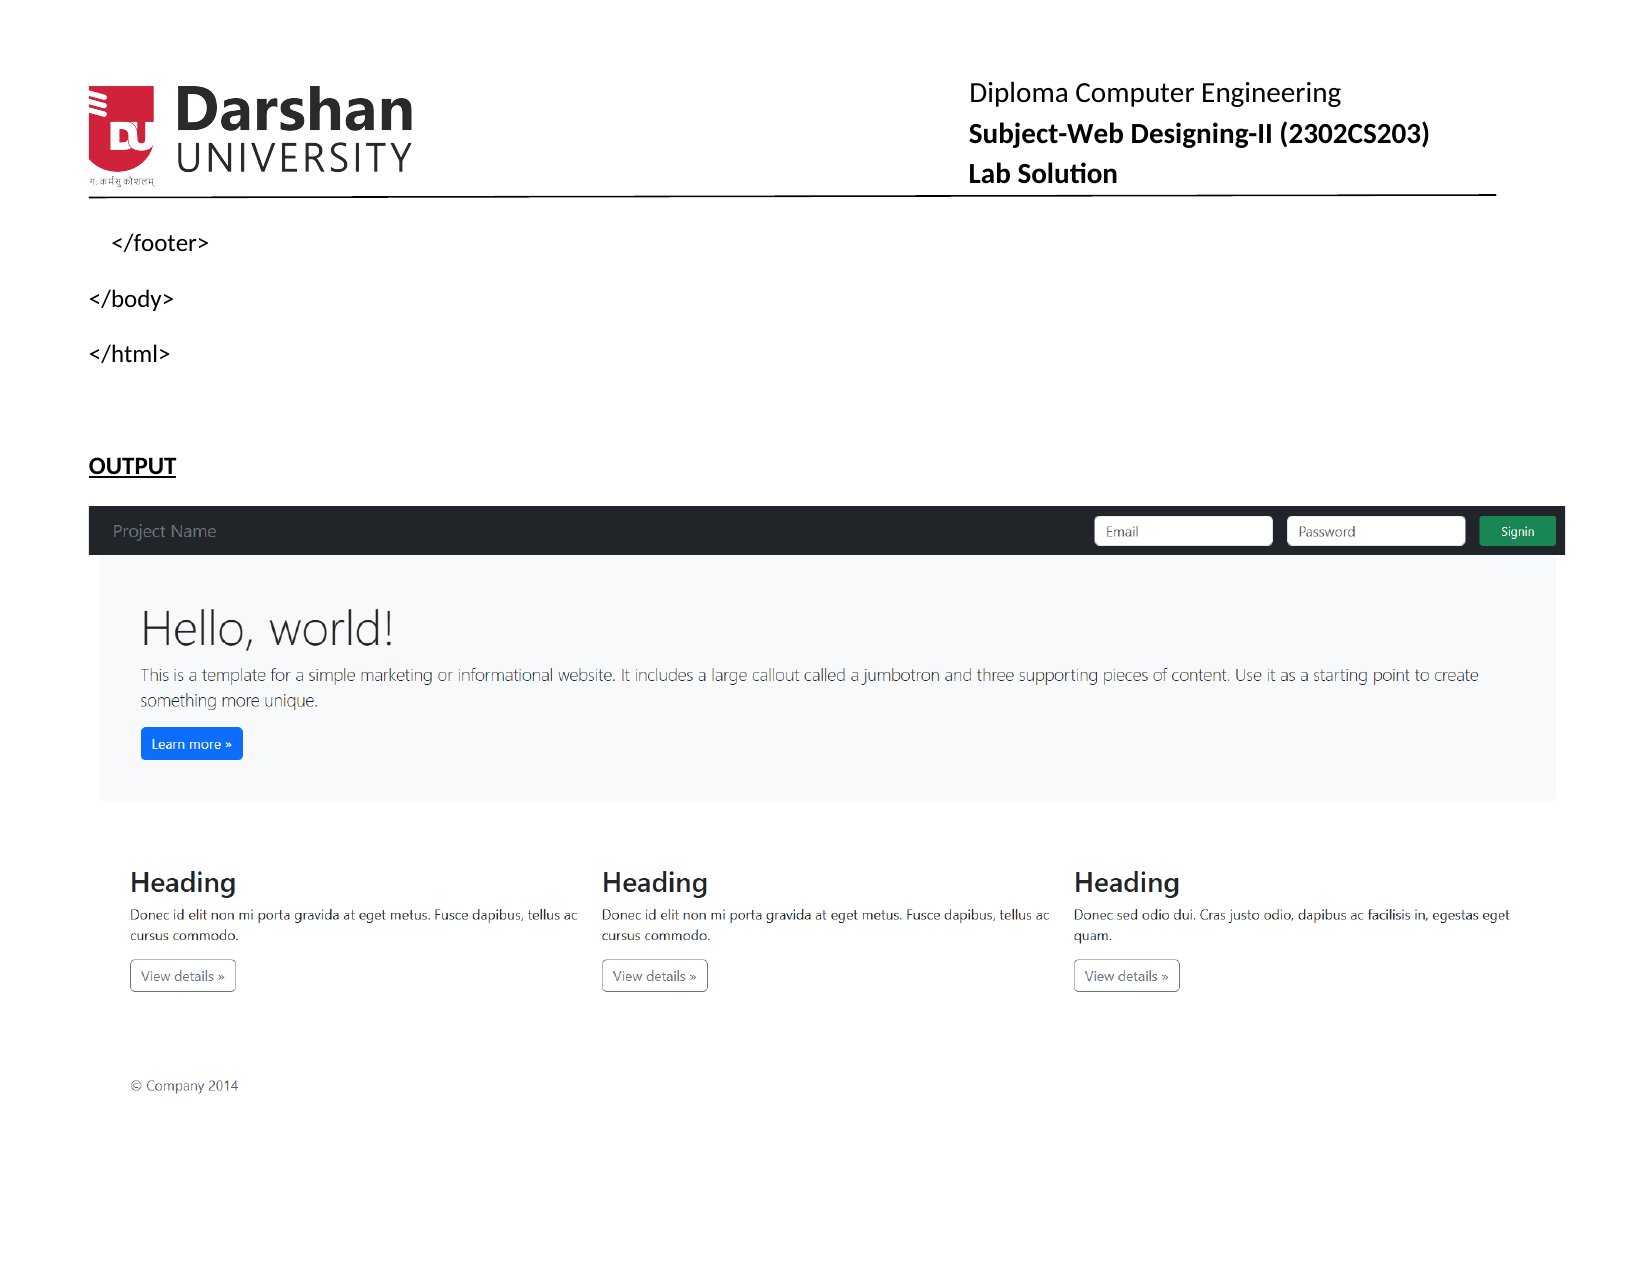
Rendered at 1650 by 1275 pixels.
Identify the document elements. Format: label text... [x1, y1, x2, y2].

text OUTPUT [89, 450, 1565, 481]
text </html> [89, 339, 1565, 369]
text </body> [89, 283, 1565, 313]
picture [88, 506, 1566, 1113]
picture [88, 86, 412, 187]
text </footer> [89, 227, 1565, 257]
